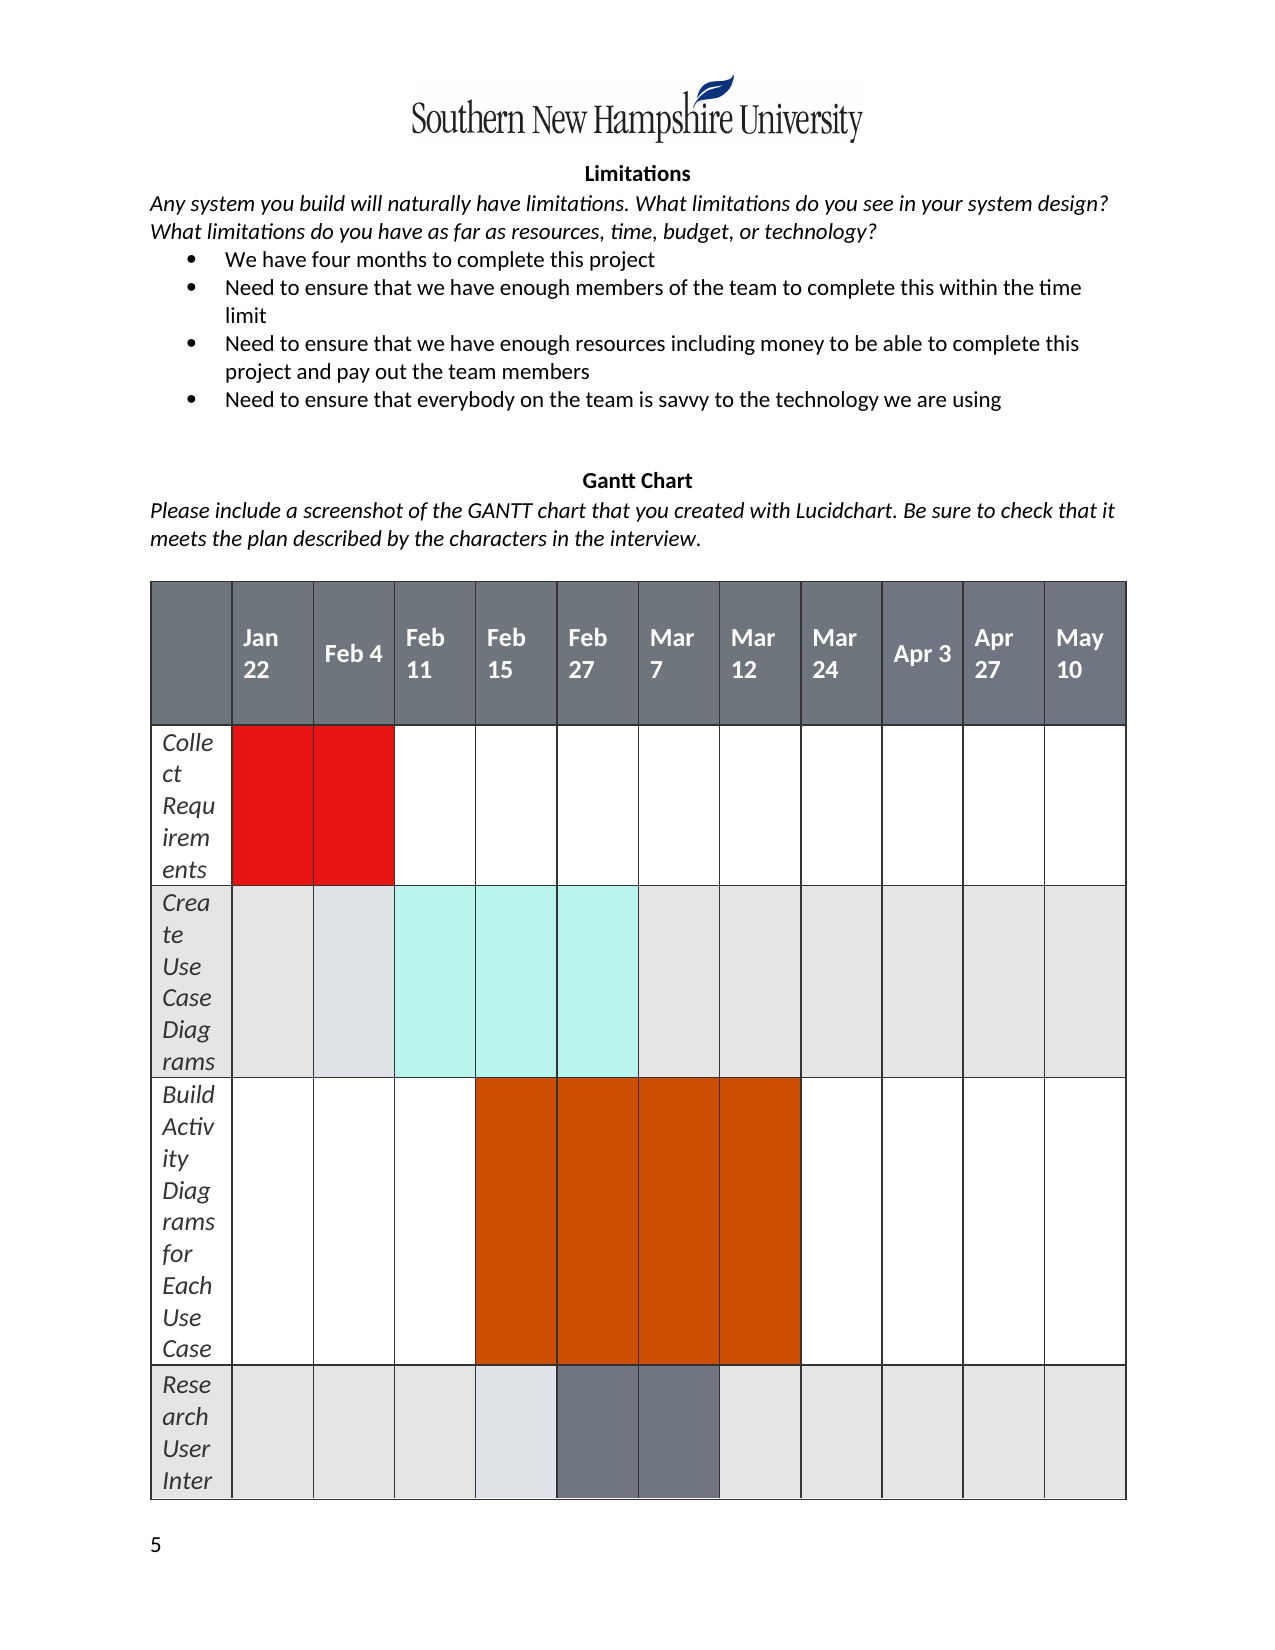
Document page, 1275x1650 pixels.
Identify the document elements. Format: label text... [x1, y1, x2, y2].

table_cell Collect Requirements [152, 726, 231, 885]
table_cell [802, 886, 881, 1077]
table_header Jan 22 [233, 582, 313, 724]
table_cell [720, 886, 800, 1077]
table_cell [476, 886, 556, 1077]
table_header Mar 24 [802, 582, 881, 724]
table_header Feb 4 [314, 582, 394, 724]
table_cell [233, 1366, 313, 1498]
table_cell [720, 726, 800, 885]
table_header Mar 12 [720, 582, 800, 724]
table_cell [314, 1078, 394, 1364]
table_cell [314, 726, 394, 885]
table_cell [558, 886, 638, 1077]
table_cell [476, 1078, 556, 1364]
table_cell [639, 1366, 719, 1498]
table_header Feb 27 [558, 582, 638, 724]
table_cell [883, 1366, 962, 1498]
table_cell [964, 886, 1044, 1077]
text Any system you build will naturally have limitations. What limitations do you see in your system design? What limitations do you have as far as resources, time, budget, or technology? [150, 189, 1125, 245]
table_cell [1045, 1366, 1125, 1498]
table_cell [476, 726, 556, 885]
table_cell Research User Interface Designs [152, 1366, 231, 1498]
table_cell [1045, 726, 1125, 885]
table_cell [558, 1366, 638, 1498]
table_cell [395, 726, 475, 885]
table_cell [883, 886, 962, 1077]
table_cell [233, 1078, 313, 1364]
table_header Mar 7 [639, 582, 719, 724]
table_cell [802, 1078, 881, 1364]
table_cell [639, 886, 719, 1077]
table_cell [883, 726, 962, 885]
subtitle Gantt Chart [150, 466, 1125, 494]
table_header [152, 582, 231, 724]
table_cell [720, 1078, 800, 1364]
table_cell [314, 886, 394, 1077]
table_cell [1045, 1078, 1125, 1364]
table_cell [802, 1366, 881, 1498]
table_cell [802, 726, 881, 885]
table_cell [964, 1366, 1044, 1498]
table_cell [964, 1078, 1044, 1364]
table_cell Build Activity Diagrams for Each Use Case [152, 1078, 231, 1364]
table_cell [233, 726, 313, 885]
table_cell [639, 726, 719, 885]
table_cell [558, 1078, 638, 1364]
list Need to ensure that everybody on the team is savvy to the technology we are using [187, 385, 1125, 413]
table_cell [558, 726, 638, 885]
picture [412, 75, 863, 143]
subtitle Limitations [150, 159, 1125, 187]
table_header Feb 11 [395, 582, 475, 724]
table_header Apr 27 [964, 582, 1044, 724]
table_cell [1045, 886, 1125, 1077]
table_header Feb 15 [476, 582, 556, 724]
table_cell [639, 1078, 719, 1364]
table_cell [314, 1366, 394, 1498]
table_cell [476, 1366, 556, 1498]
table_cell [883, 1078, 962, 1364]
table_cell [395, 886, 475, 1077]
table_cell [233, 886, 313, 1077]
table_cell Create Use Case Diagrams [152, 886, 231, 1077]
list Need to ensure that we have enough members of the team to complete this within the time limit [187, 273, 1125, 329]
table_header Apr 3 [883, 582, 962, 724]
table_cell [964, 726, 1044, 885]
table_header May 10 [1045, 582, 1125, 724]
list We have four months to complete this project [187, 245, 1125, 273]
list Need to ensure that we have enough resources including money to be able to complete this project and pay out the team members [187, 329, 1125, 385]
table_cell [395, 1366, 475, 1498]
table_cell [395, 1078, 475, 1364]
text Please include a screenshot of the GANTT chart that you created with Lucidchart. Be sure to check that it meets the plan described by the characters in the interview. [150, 496, 1125, 552]
table_cell [720, 1366, 800, 1498]
